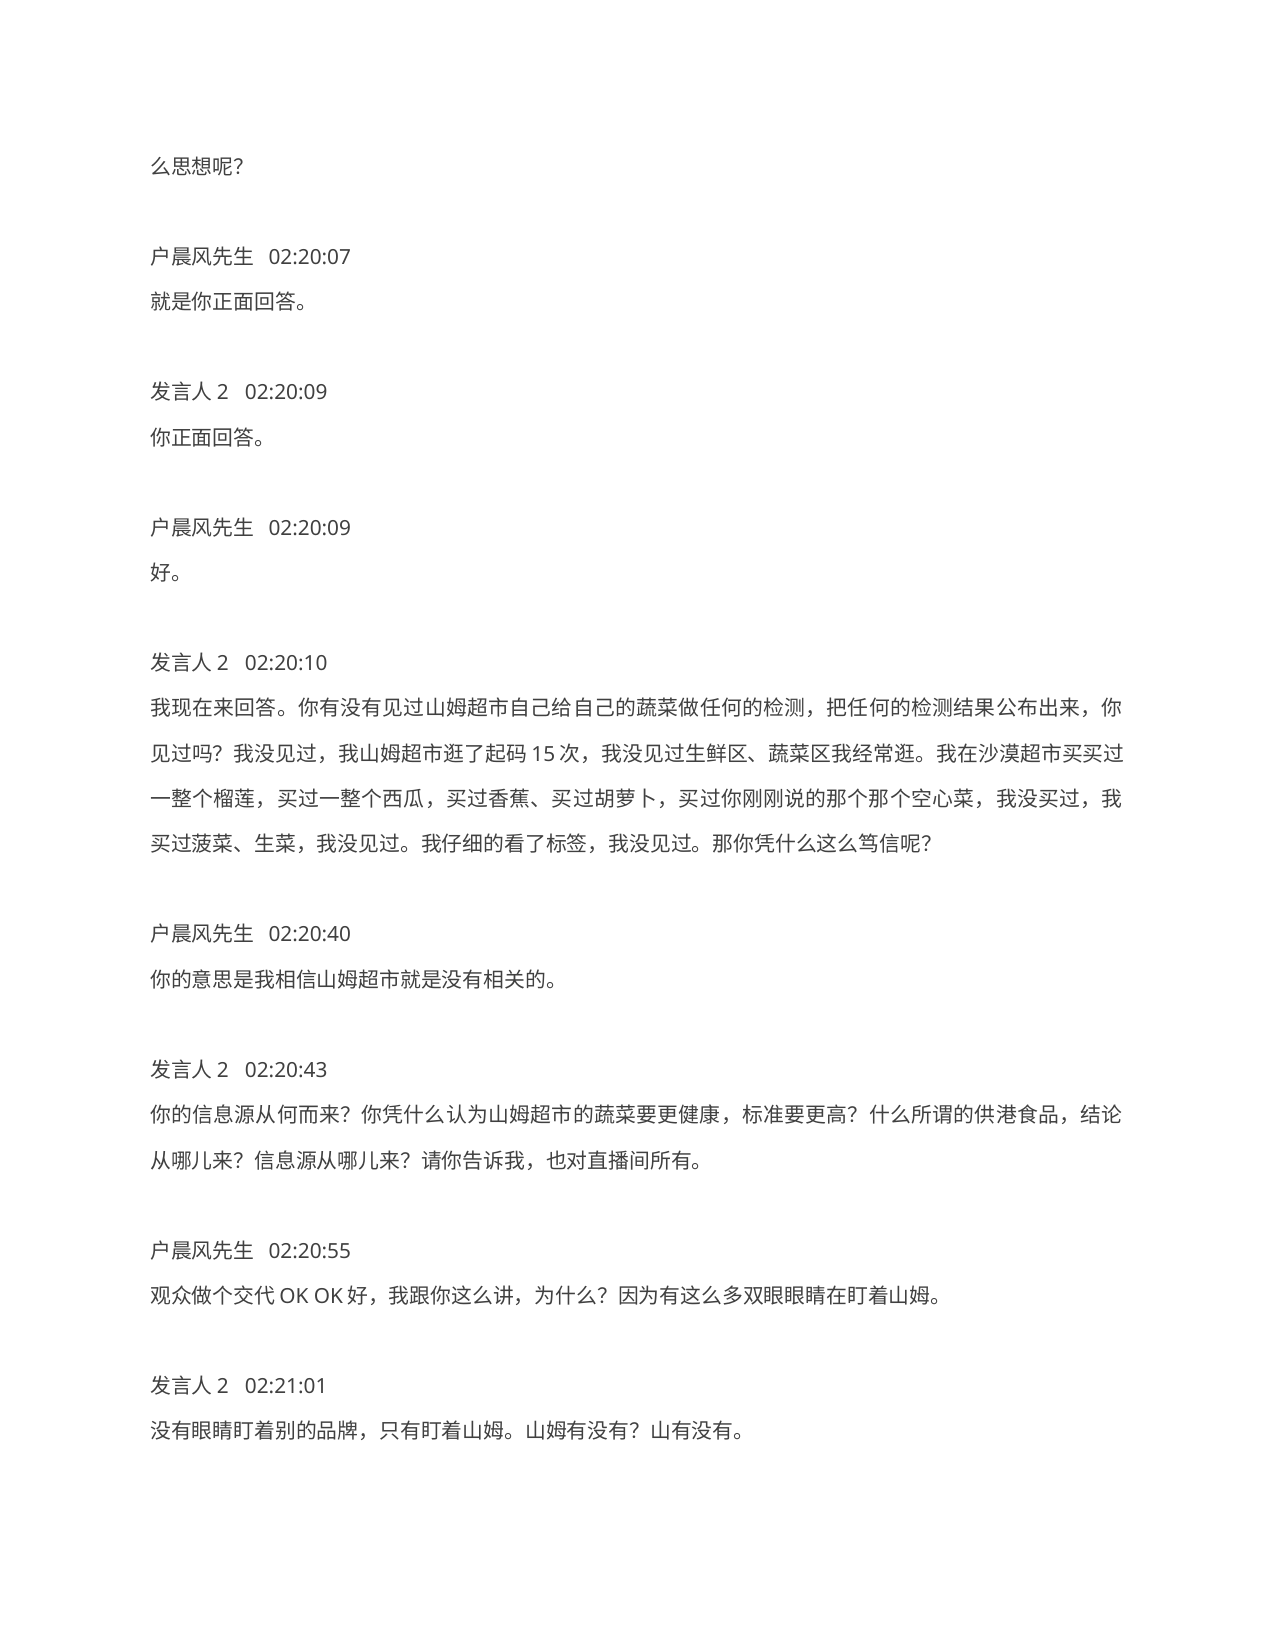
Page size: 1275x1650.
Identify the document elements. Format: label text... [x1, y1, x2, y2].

text 户晨风先生 02:20:07 [150, 240, 1125, 270]
text 你的意思是我相信山姆超市就是没有相关的。 [150, 963, 1125, 993]
text 发言人2 02:21:01 [150, 1369, 1125, 1400]
text 你的信息源从何而来？你凭什么认为山姆超市的蔬菜要更健康，标准要更高？什么所谓的供港食品，结论从哪儿来？信息源从哪儿来？请你告诉我，也对直播间所有。 [150, 1098, 1125, 1174]
text 没有眼睛盯着别的品牌，只有盯着山姆。山姆有没有？山有没有。 [150, 1415, 1125, 1445]
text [150, 150, 1125, 180]
text 发言人2 02:20:09 [150, 375, 1125, 406]
text 发言人2 02:20:43 [150, 1053, 1125, 1083]
text 户晨风先生 02:20:40 [150, 918, 1125, 948]
text 好。 [150, 556, 1125, 586]
text 我现在来回答。你有没有见过山姆超市自己给自己的蔬菜做任何的检测，把任何的检测结果公布出来，你见过吗？我没见过，我山姆超市逛了起码15次，我没见过生鲜区、蔬菜区我经常逛。我在沙漠超市买买过一整个榴莲，买过一整个西瓜，买过香蕉、买过胡萝卜，买过你刚刚说的那个那个空心菜，我没买过，我买过菠菜、生菜，我没见过。我仔细的看了标签，我没见过。那你凭什么这么笃信呢？ [150, 692, 1125, 858]
text 户晨风先生 02:20:09 [150, 511, 1125, 541]
text 观众做个交代OK OK好，我跟你这么讲，为什么？因为有这么多双眼眼睛在盯着山姆。 [150, 1279, 1125, 1309]
text 你正面回答。 [150, 421, 1125, 451]
text 发言人2 02:20:10 [150, 646, 1125, 677]
text 就是你正面回答。 [150, 285, 1125, 316]
text 户晨风先生 02:20:55 [150, 1234, 1125, 1264]
